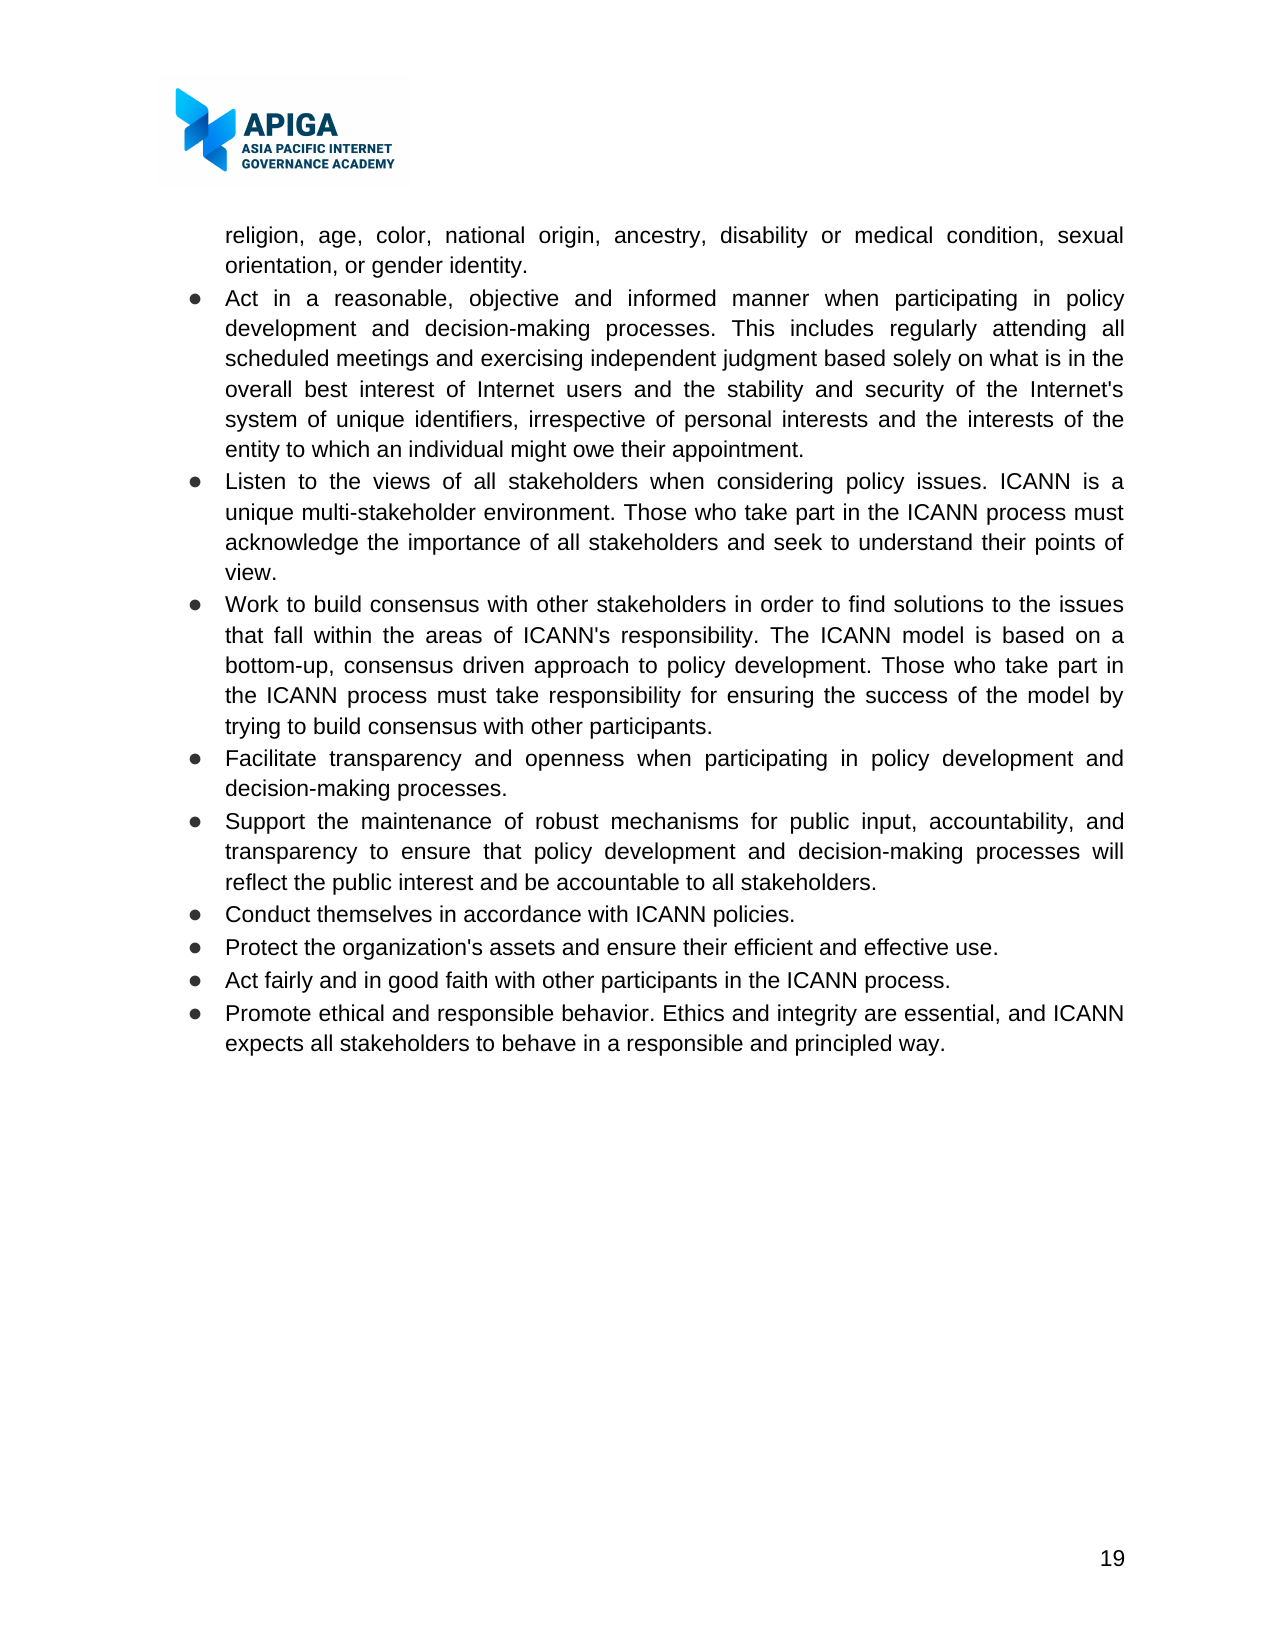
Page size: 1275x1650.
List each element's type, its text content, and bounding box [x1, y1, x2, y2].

list Facilitate transparency and openness when participating in policy development and decision-making processes. [187, 743, 1125, 802]
list Work to build consensus with other stakeholders in order to find solutions to the issues that fall within the areas of ICANN's responsibility. The ICANN model is based on a bottom-up, consensus driven approach to policy development. Those who take part in the ICANN process must take responsibility for ensuring the success of the model by trying to build consensus with other participants. [187, 589, 1125, 739]
list Support the maintenance of robust mechanisms for public input, accountability, and transparency to ensure that policy development and decision-making processes will reflect the public interest and be accountable to all stakeholders. [187, 806, 1125, 895]
list Act in a reasonable, objective and informed manner when participating in policy development and decision-making processes. This includes regularly attending all scheduled meetings and exercising independent judgment based solely on what is in the overall best interest of Internet users and the stability and security of the Internet's system of unique identifiers, irrespective of personal interests and the interests of the entity to which an individual might owe their appointment. [187, 282, 1125, 462]
list Protect the organization's assets and ensure their efficient and effective use. [187, 932, 1125, 960]
picture [156, 75, 412, 188]
list Listen to the views of all stakeholders when considering policy issues. ICANN is a unique multi-stakeholder environment. Those who take part in the ICANN process must acknowledge the importance of all stakeholders and seek to understand their points of view. [187, 466, 1125, 586]
list Conduct themselves in accordance with ICANN policies. [187, 899, 1125, 927]
list Act fairly and in good faith with other participants in the ICANN process. [187, 965, 1125, 993]
list Promote ethical and responsible behavior. Ethics and integrity are essential, and ICANN expects all stakeholders to behave in a responsible and principled way. [187, 998, 1125, 1057]
